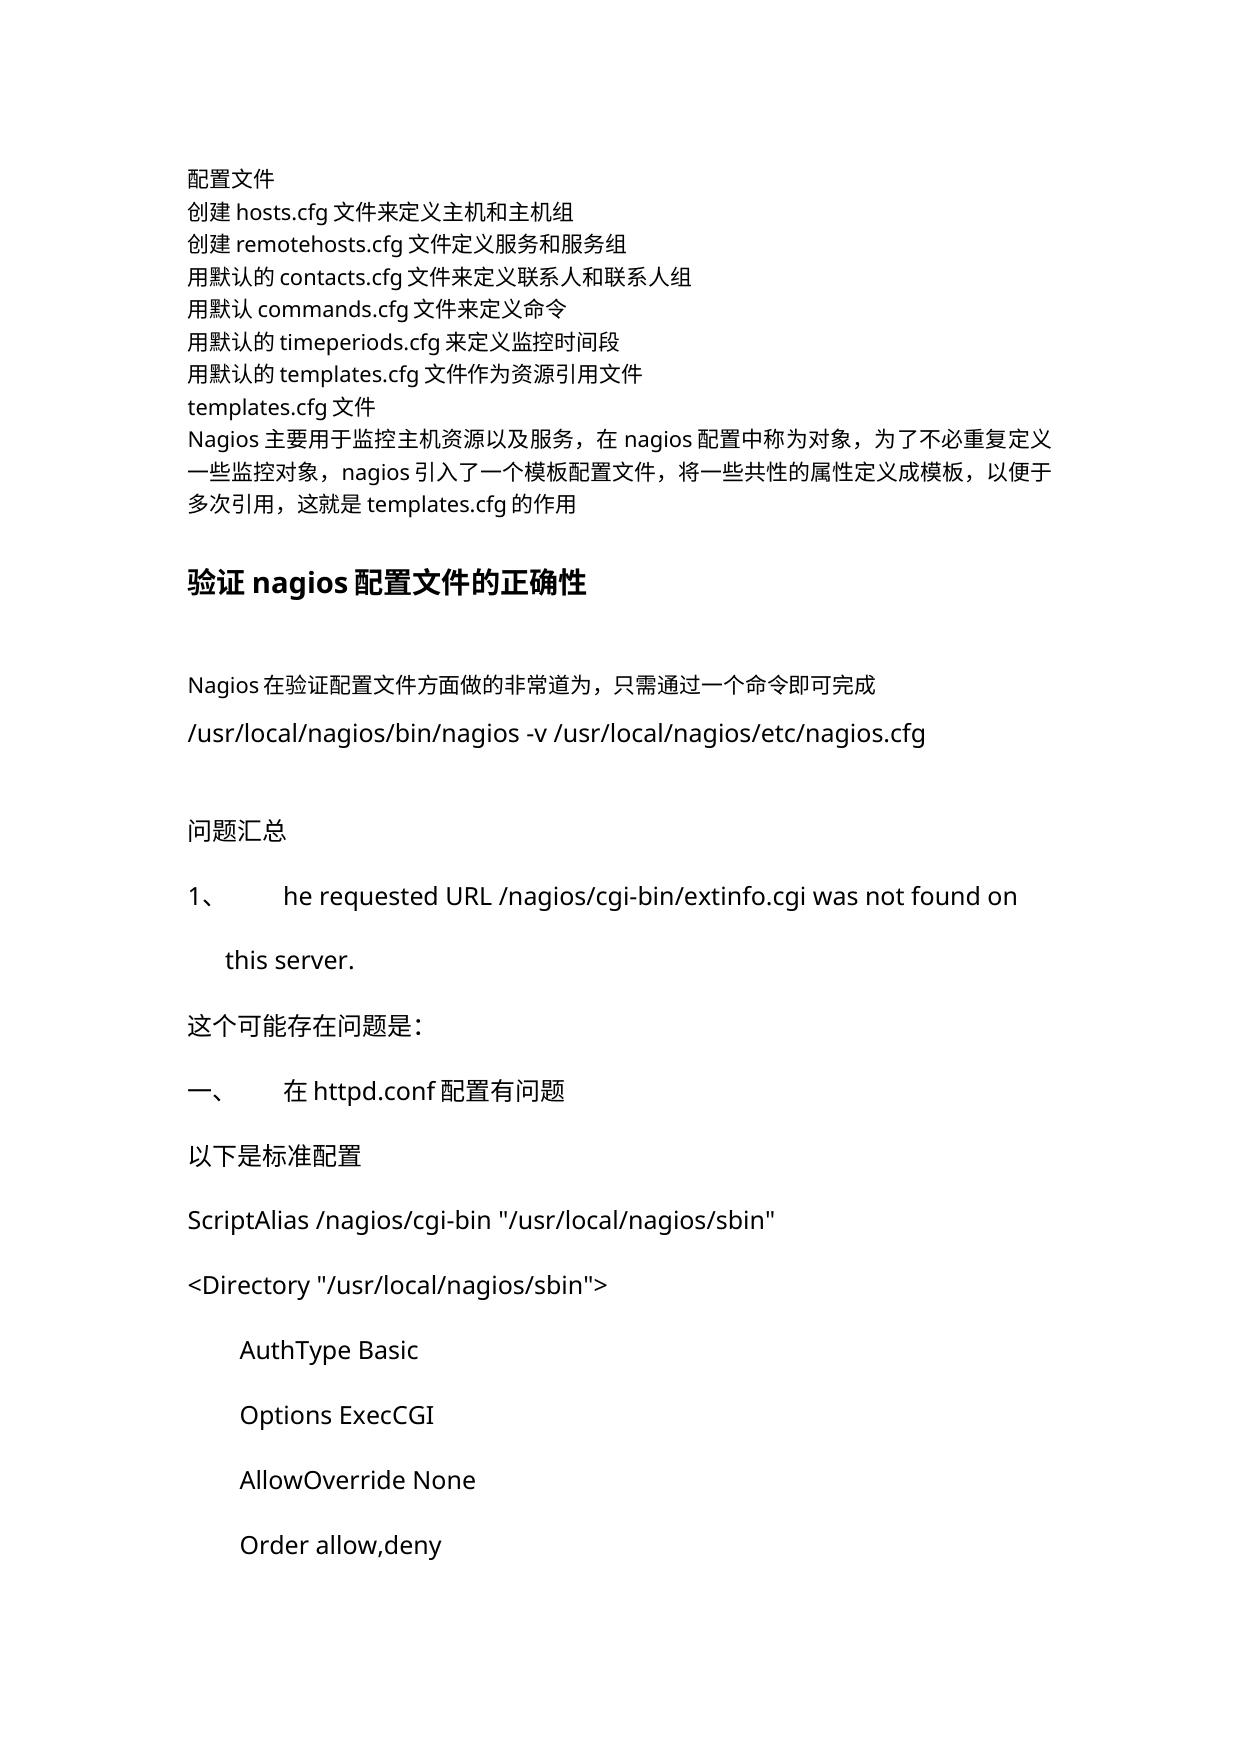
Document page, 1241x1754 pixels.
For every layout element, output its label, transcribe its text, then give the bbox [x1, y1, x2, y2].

text Options ExecCGI [187, 1382, 1053, 1447]
text 用默认commands.cfg文件来定义命令 [187, 292, 1053, 324]
text 创建hosts.cfg文件来定义主机和主机组 [187, 194, 1053, 227]
text 用默认的timeperiods.cfg来定义监控时间段 [187, 324, 1053, 357]
list he requested URL /nagios/cgi-bin/extinfo.cgi was not found on this server. [187, 862, 1053, 992]
text 问题汇总 [187, 797, 1053, 862]
text 用默认的templates.cfg文件作为资源引用文件 [187, 357, 1053, 389]
text /usr/local/nagios/bin/nagios -v /usr/local/nagios/etc/nagios.cfg [187, 700, 1053, 765]
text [187, 162, 1053, 194]
text 用默认的contacts.cfg文件来定义联系人和联系人组 [187, 259, 1053, 292]
text Nagios在验证配置文件方面做的非常道为，只需通过一个命令即可完成 [187, 667, 1053, 700]
text AuthType Basic [187, 1317, 1053, 1382]
text Order allow,deny [187, 1512, 1053, 1577]
text 以下是标准配置 [187, 1122, 1053, 1187]
text templates.cfg文件 [187, 389, 1053, 422]
subtitle 验证nagios配置文件的正确性 [187, 549, 1053, 614]
list 在httpd.conf配置有问题 [187, 1057, 1053, 1122]
text AllowOverride None [187, 1447, 1053, 1512]
text 创建remotehosts.cfg文件定义服务和服务组 [187, 227, 1053, 259]
text ScriptAlias /nagios/cgi-bin "/usr/local/nagios/sbin" [187, 1187, 1053, 1252]
text 这个可能存在问题是： [187, 992, 1053, 1057]
text <Directory "/usr/local/nagios/sbin"> [187, 1252, 1053, 1317]
text Nagios主要用于监控主机资源以及服务，在nagios配置中称为对象，为了不必重复定义一些监控对象，nagios引入了一个模板配置文件，将一些共性的属性定义成模板，以便于多次引用，这就是templates.cfg的作用 [187, 422, 1053, 519]
